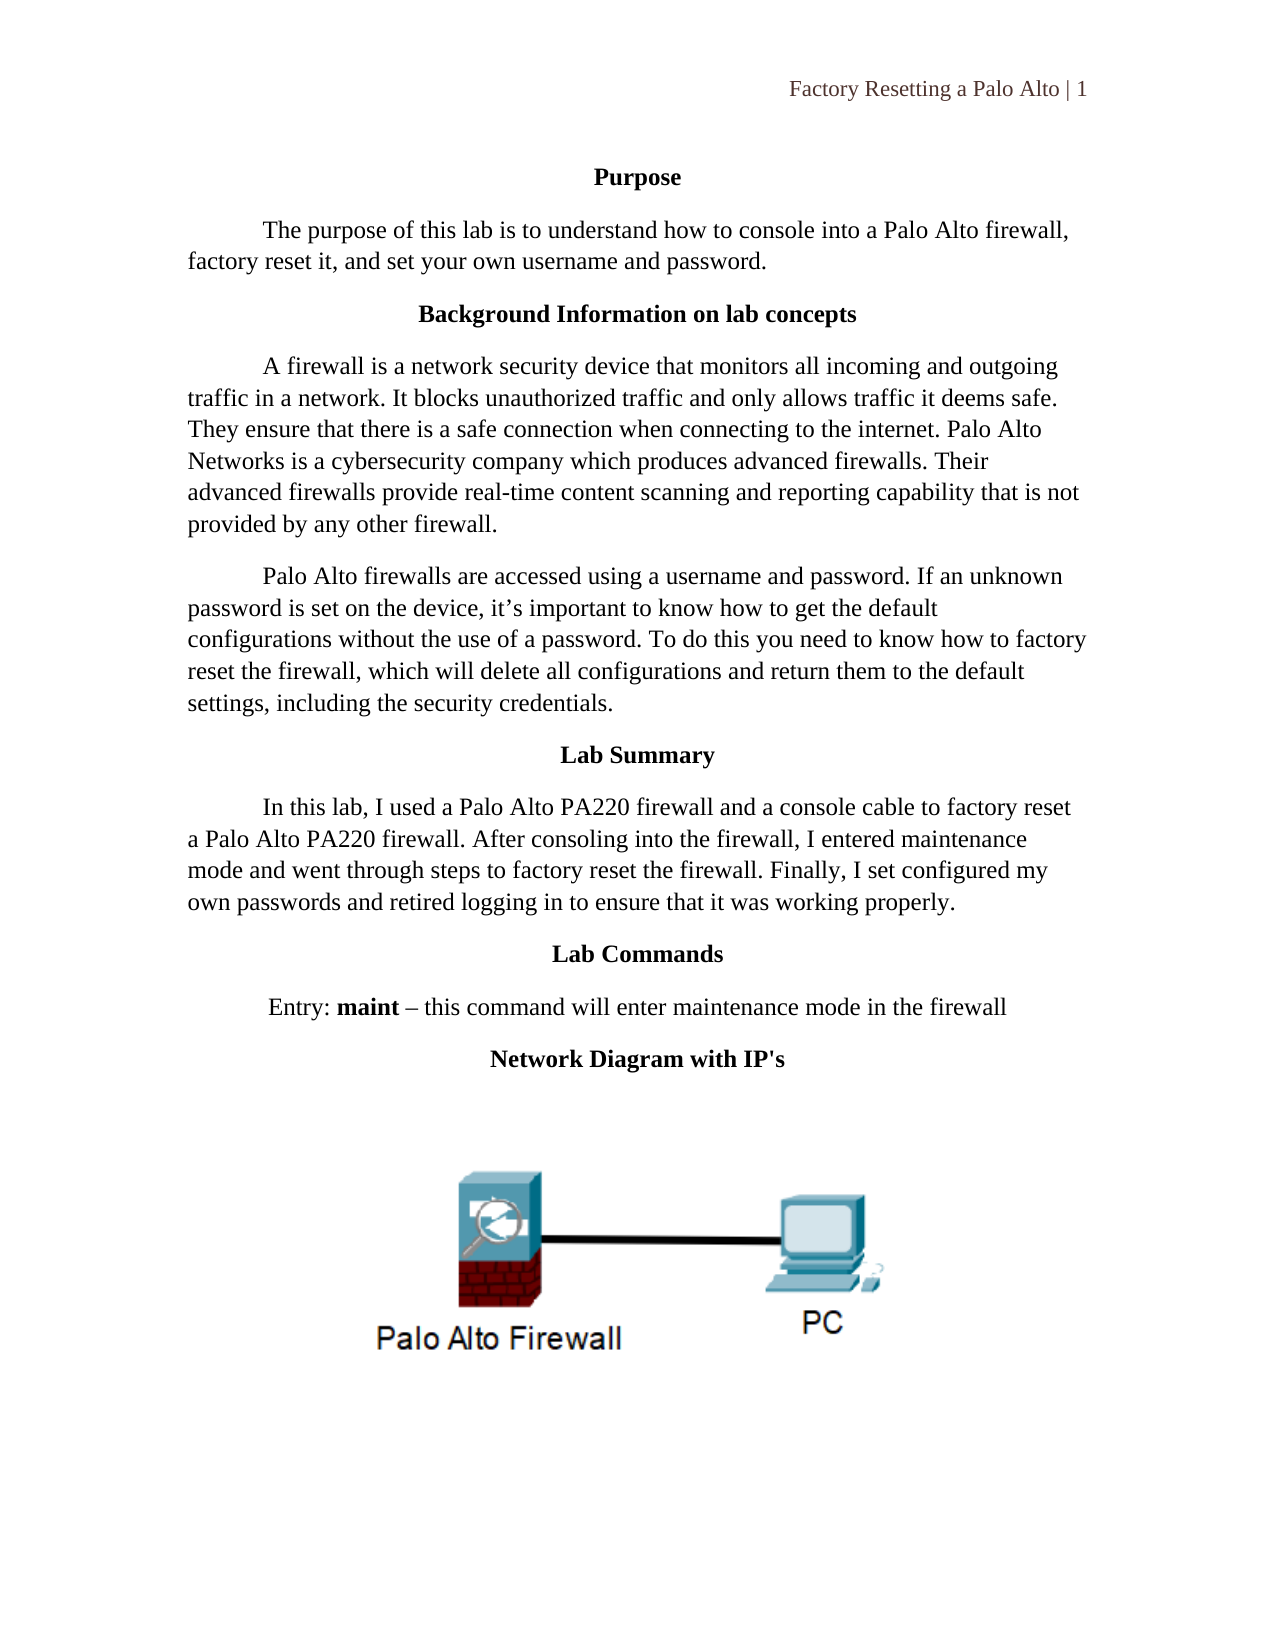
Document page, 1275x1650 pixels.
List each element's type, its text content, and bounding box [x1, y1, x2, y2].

text Network Diagram with IP's [187, 1044, 1087, 1073]
text Purpose [187, 162, 1087, 191]
text Palo Alto firewalls are accessed using a username and password. If an unknown password is set on the device, it’s important to know how to get the default configurations without the use of a password. To do this you need to know how to factory reset the firewall, which will delete all configurations and return them to the default settings, including the security credentials. [187, 561, 1087, 716]
text A firewall is a network security device that monitors all incoming and outgoing traffic in a network. It blocks unauthorized traffic and only allows traffic it deems safe. They ensure that there is a safe connection when connecting to the internet. Palo Alto Networks is a cybersecurity company which produces advanced firewalls. Their advanced firewalls provide real-time content scanning and reporting capability that is not provided by any other firewall. [187, 351, 1087, 538]
text Lab Commands [187, 939, 1087, 968]
text The purpose of this lab is to understand how to console into a Palo Alto firewall, factory reset it, and set your own username and password. [187, 215, 1087, 275]
text Background Information on lab concepts [187, 299, 1087, 328]
text Lab Summary [187, 740, 1087, 769]
picture [337, 1096, 935, 1425]
text Entry: maint – this command will enter maintenance mode in the firewall [187, 992, 1087, 1021]
text In this lab, I used a Palo Alto PA220 firewall and a console cable to factory reset a Palo Alto PA220 firewall. After consoling into the firewall, I entered maintenance mode and went through steps to factory reset the firewall. Finally, I set configured my own passwords and retired logging in to ensure that it was working properly. [187, 792, 1087, 916]
